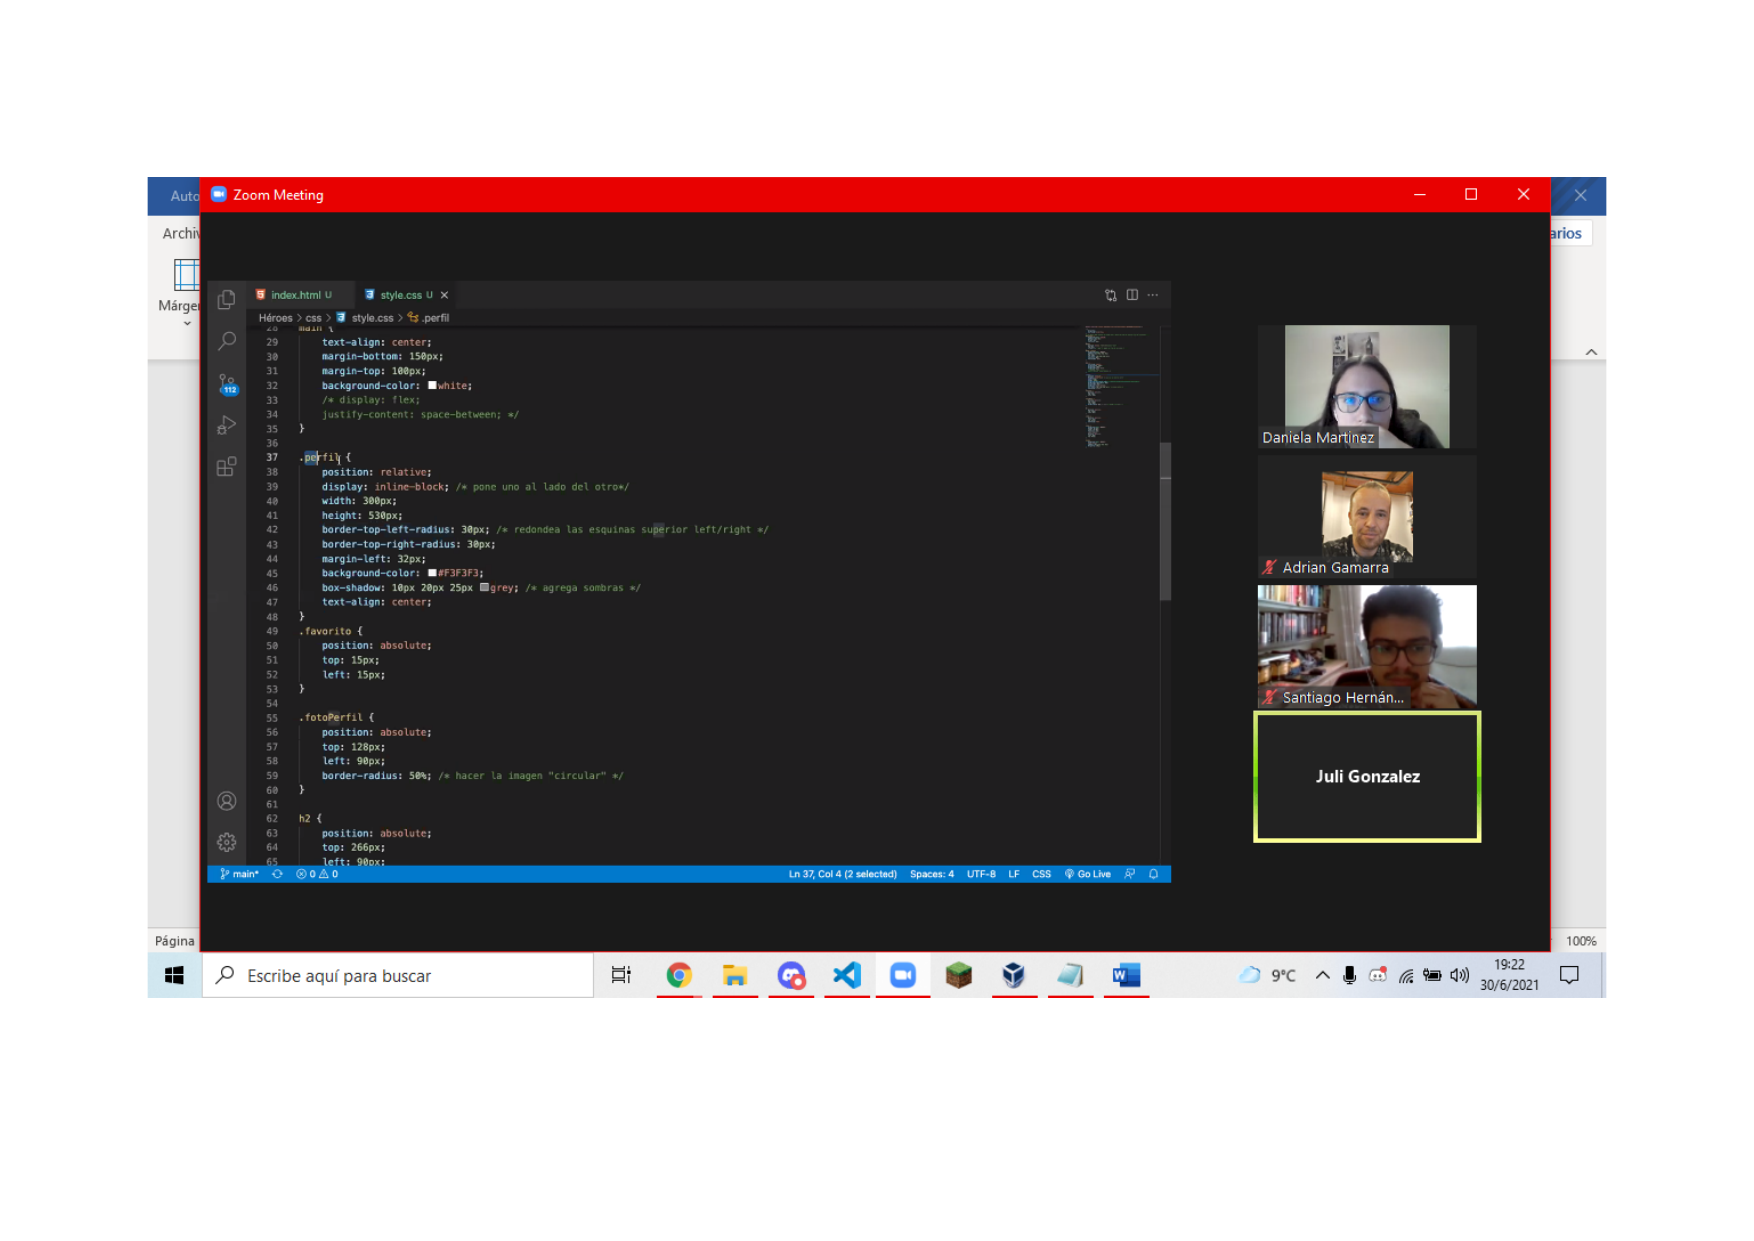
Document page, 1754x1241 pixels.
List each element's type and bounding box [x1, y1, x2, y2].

picture [147, 177, 1607, 998]
